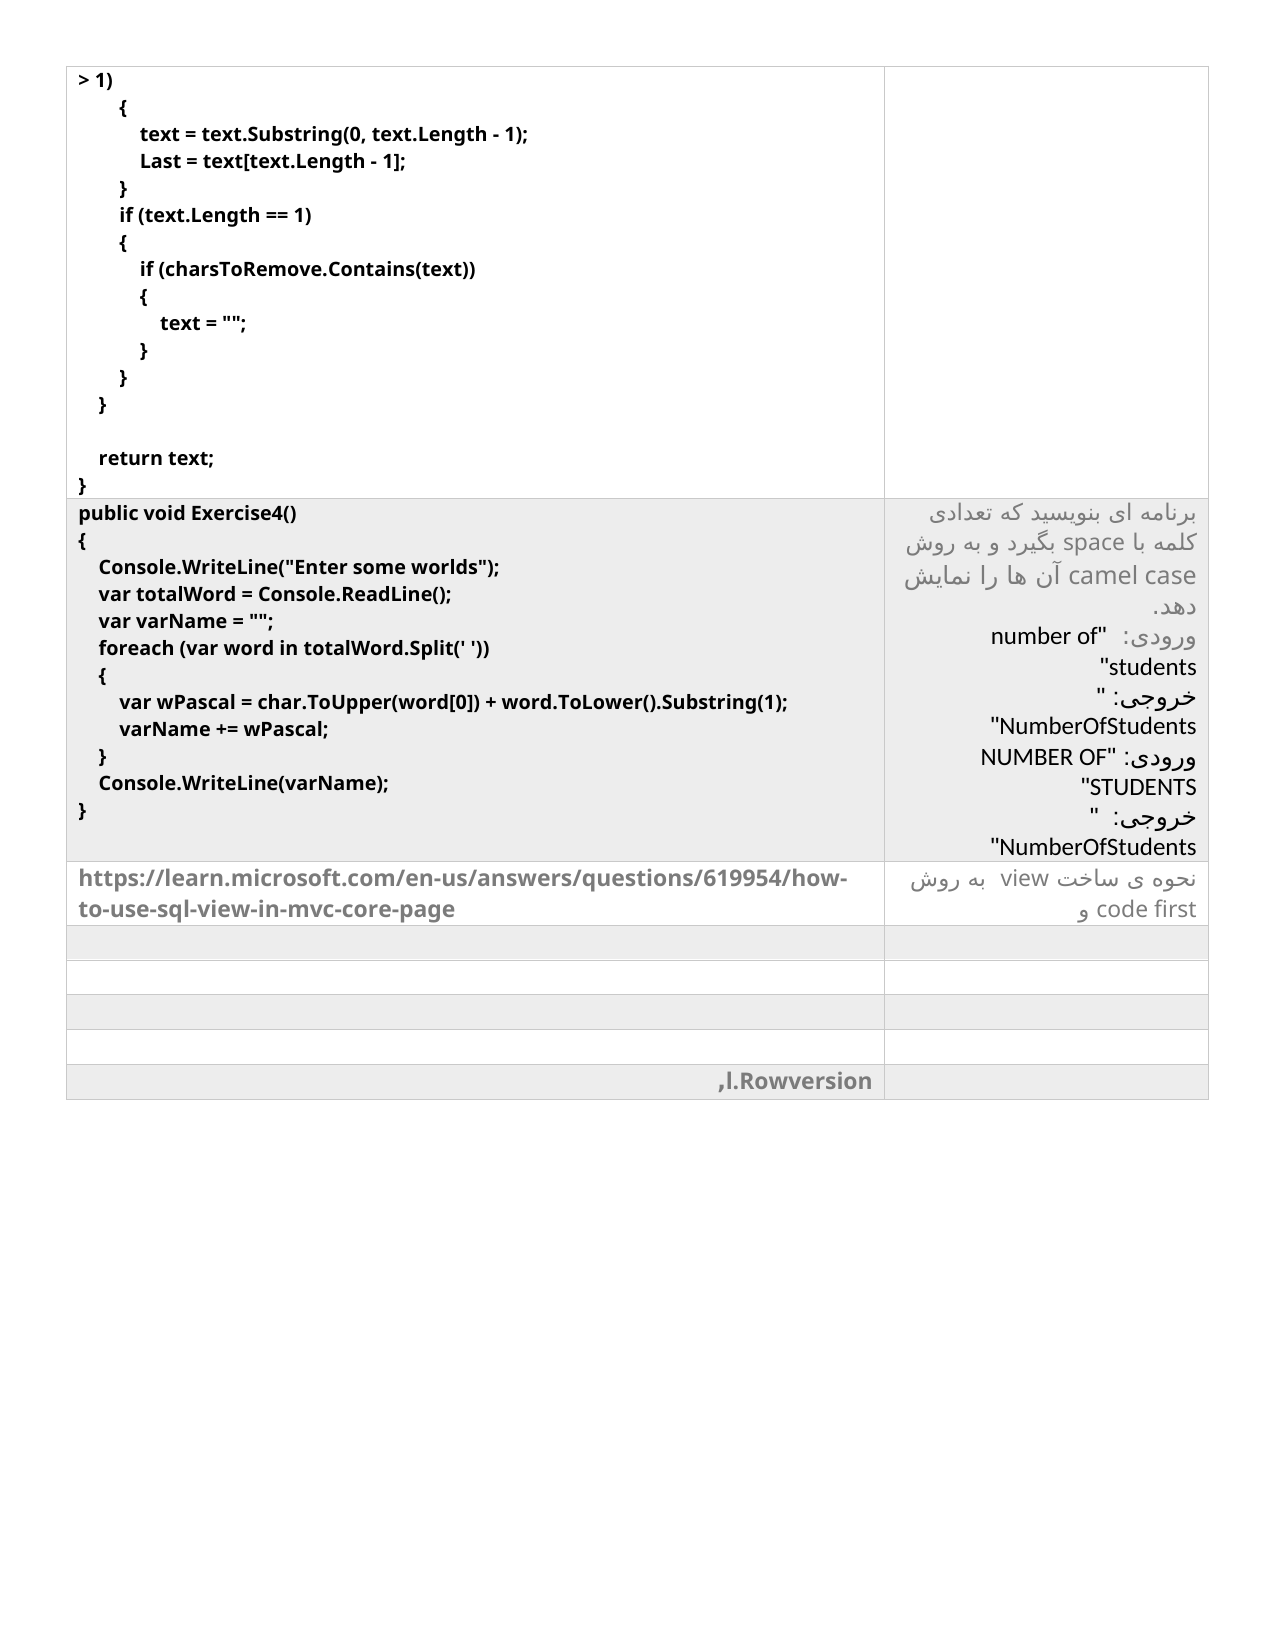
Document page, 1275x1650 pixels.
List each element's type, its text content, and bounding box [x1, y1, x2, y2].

table_cell [885, 995, 1208, 1029]
table_cell https://learn.microsoft.com/en-us/answers/questions/619954/how-to-use-sql-view-in-mvc-core-page [67, 862, 884, 925]
table_cell l.Rowversion, [67, 1065, 884, 1099]
table_cell [885, 1065, 1208, 1099]
table_cell public void Exercise4() { Console.WriteLine("Enter some worlds"); var totalWord = Console.ReadLine(); var varName = ""; foreach (var word in totalWord.Split(' ')) { var wPascal = char.ToUpper(word[0]) + word.ToLower().Substring(1); varName += wPascal; } Console.WriteLine(varName); } [67, 499, 884, 861]
table_cell برنامه ای بنویسید که تعدادی کلمه با space بگیرد و به روش camel case آن ها را نمایش دهد. ورودی: "number of students" خروجی: "NumberOfStudents" ورودی: "NUMBER OF STUDENTS" خروجی: "NumberOfStudents" [885, 499, 1208, 861]
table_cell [885, 67, 1208, 498]
table_cell [67, 961, 884, 994]
table_cell [885, 1030, 1208, 1064]
table_cell [885, 926, 1208, 959]
table_cell [67, 995, 884, 1029]
table_cell [885, 961, 1208, 994]
table_cell نحوه ی ساخت view به روش code first و [885, 862, 1208, 925]
table_cell [67, 926, 884, 959]
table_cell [67, 67, 884, 498]
table_cell [67, 1030, 884, 1064]
